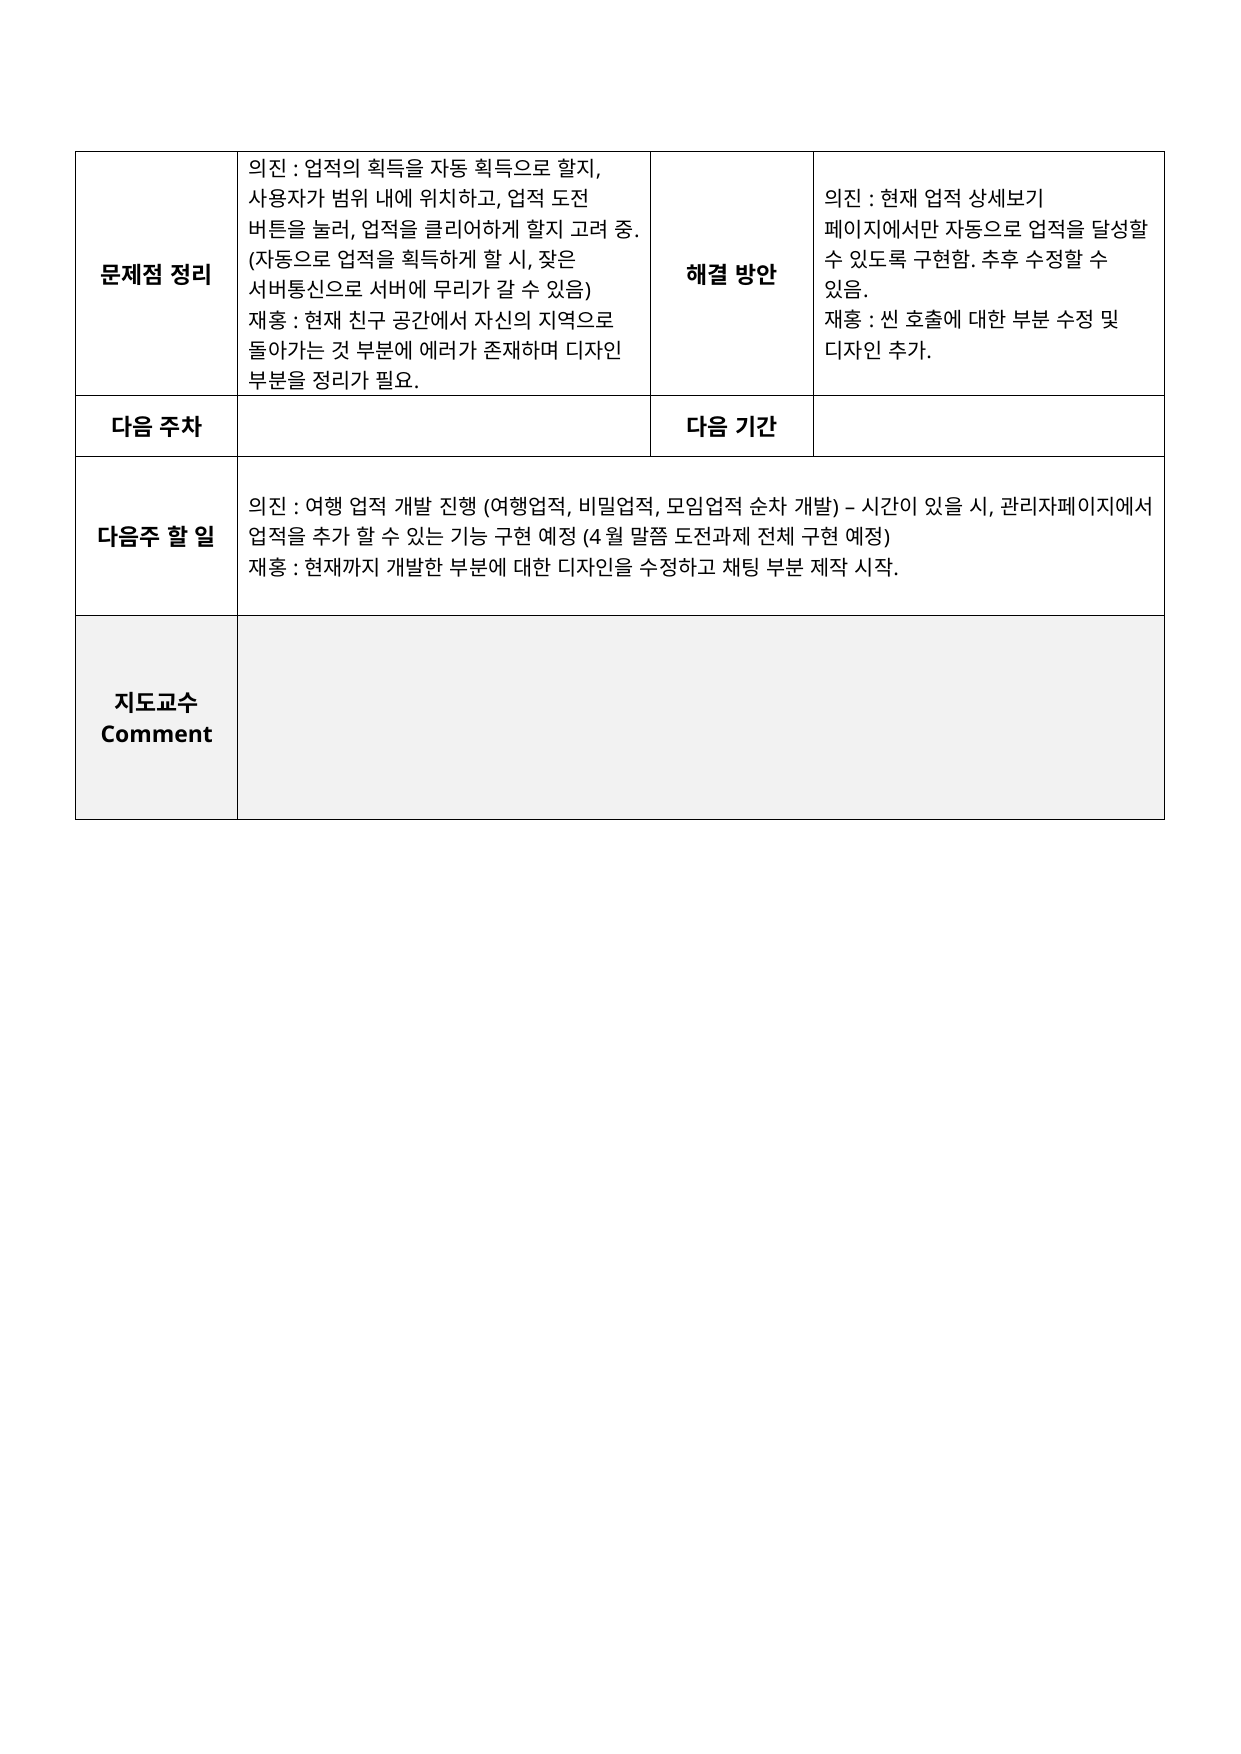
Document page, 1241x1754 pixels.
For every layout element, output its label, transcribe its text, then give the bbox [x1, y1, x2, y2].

table_cell 지도교수 Comment [76, 616, 237, 819]
table_cell [238, 396, 650, 456]
table_cell 다음 기간 [651, 396, 813, 456]
table_cell [814, 396, 1164, 456]
table_header 의진 : 업적의 획득을 자동 획득으로 할지, 사용자가 범위 내에 위치하고, 업적 도전 버튼을 눌러, 업적을 클리어하게 할지 고려 중. (자동으로 업적을 획득하게 할 시, 잦은 서버통신으로 서버에 무리가 갈 수 있음) 재홍 : 현재 친구 공간에서 자신의 지역으로 돌아가는 것 부분에 에러가 존재하며 디자인 부분을 정리가 필요. [238, 152, 650, 395]
table_cell 다음 주차 [76, 396, 237, 456]
table_header 해결 방안 [651, 152, 813, 395]
table_cell [238, 616, 1164, 819]
table_header 문제점 정리 [76, 152, 237, 395]
table_cell 의진 : 여행 업적 개발 진행 (여행업적, 비밀업적, 모임업적 순차 개발) – 시간이 있을 시, 관리자페이지에서 업적을 추가 할 수 있는 기능 구현 예정 (4월 말쯤 도전과제 전체 구현 예정) 재홍 : 현재까지 개발한 부분에 대한 디자인을 수정하고 채팅 부분 제작 시작. [238, 457, 1164, 614]
table_header 의진 : 현재 업적 상세보기 페이지에서만 자동으로 업적을 달성할 수 있도록 구현함. 추후 수정할 수 있음. 재홍 : 씬 호출에 대한 부분 수정 및 디자인 추가. [814, 152, 1164, 395]
table_cell 다음주 할 일 [76, 457, 237, 614]
